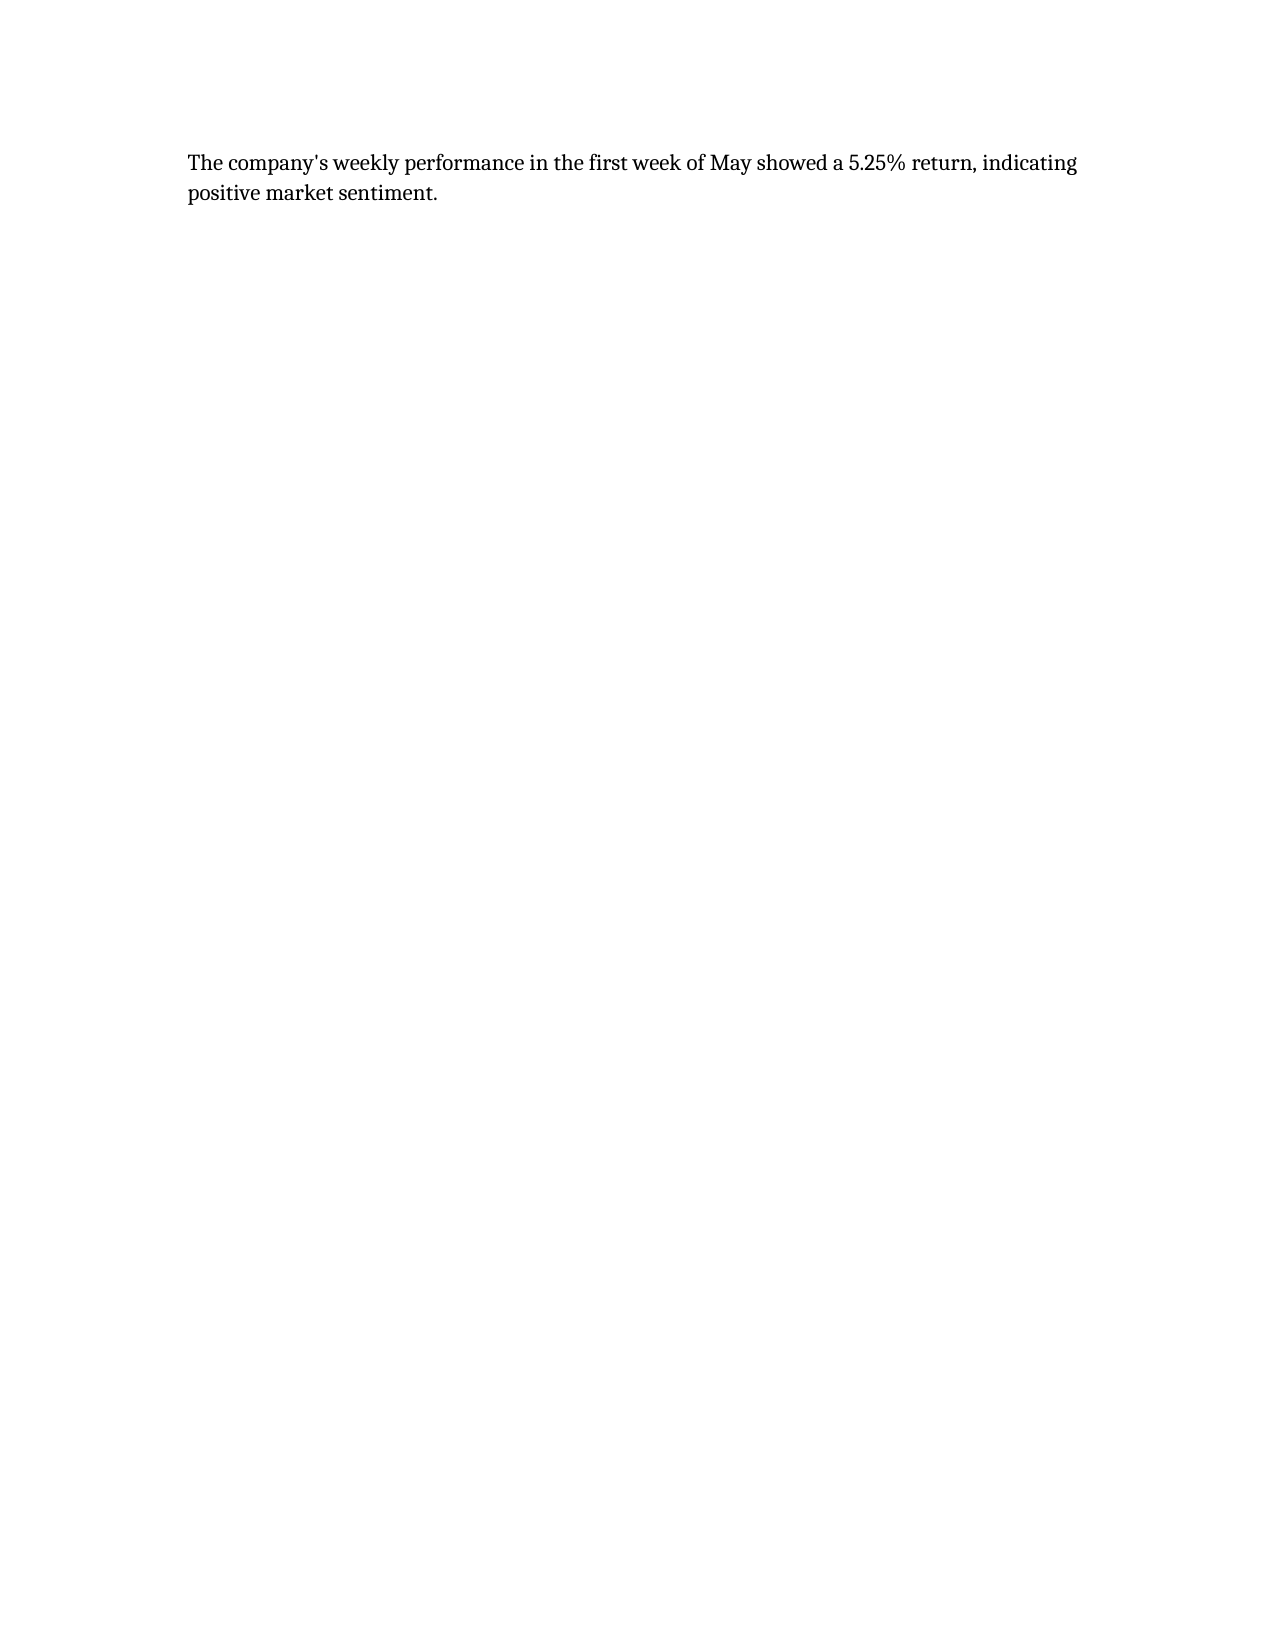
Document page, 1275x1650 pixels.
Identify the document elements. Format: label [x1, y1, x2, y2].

text [187, 150, 1087, 207]
